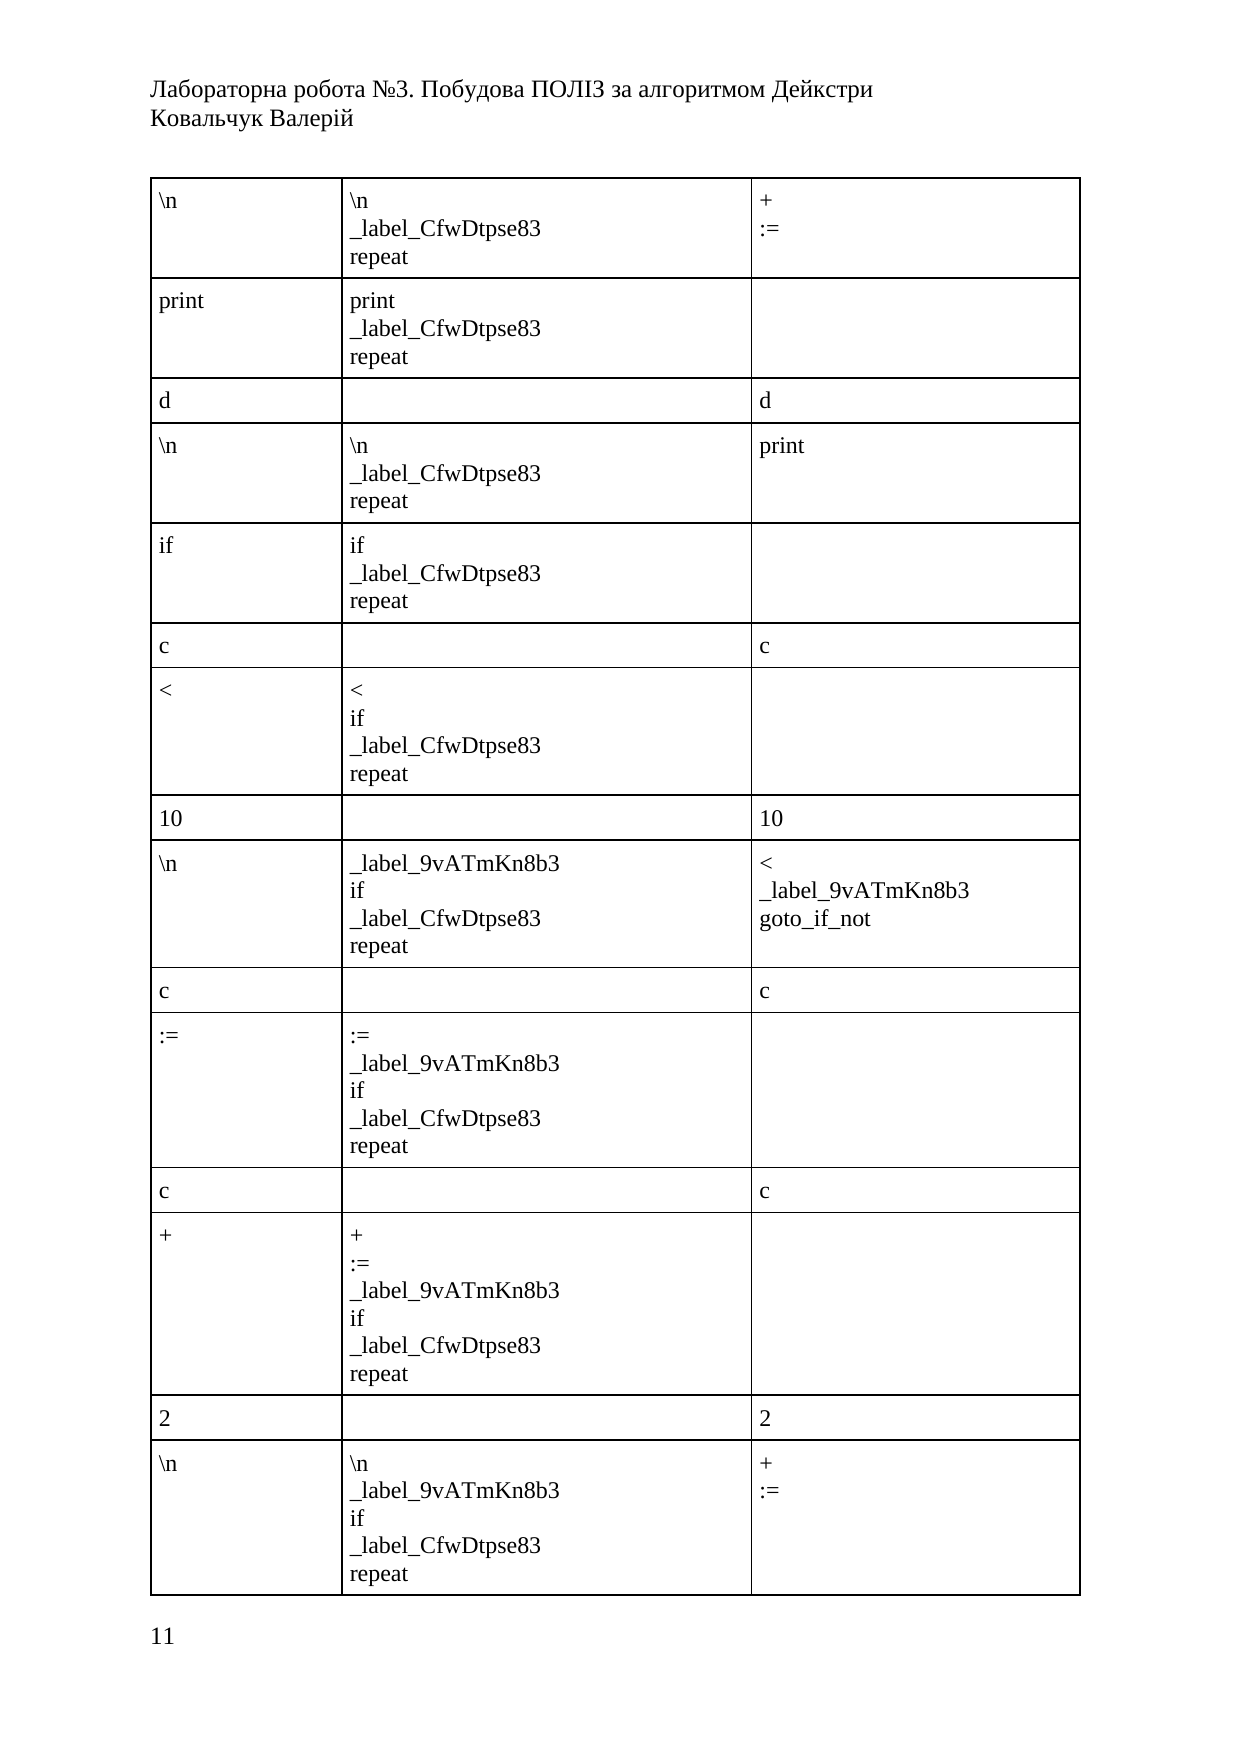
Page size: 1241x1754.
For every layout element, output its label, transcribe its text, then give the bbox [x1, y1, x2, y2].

table_cell _label_9vATmKn8b3 if _label_CfwDtpse83 repeat [343, 841, 751, 967]
table_cell c [152, 968, 341, 1012]
table_cell [752, 668, 1079, 794]
table_cell c [752, 968, 1079, 1012]
table_cell \n [152, 424, 341, 522]
table_cell c [152, 624, 341, 667]
table_cell [343, 796, 751, 839]
table_cell [343, 624, 751, 667]
table_cell c [752, 624, 1079, 667]
table_cell d [752, 379, 1079, 422]
table_cell c [152, 1168, 341, 1212]
table_cell \n _label_CfwDtpse83 repeat [343, 424, 751, 522]
table_cell [343, 968, 751, 1012]
table_cell [343, 1168, 751, 1212]
table_cell + := _label_9vATmKn8b3 if _label_CfwDtpse83 repeat [343, 1213, 751, 1394]
table_cell [343, 1396, 751, 1439]
table_cell \n [152, 179, 341, 277]
table_cell [752, 524, 1079, 622]
table_cell := [152, 1013, 341, 1167]
table_cell d [152, 379, 341, 422]
table_cell [343, 379, 751, 422]
table_cell \n [152, 841, 341, 967]
table_cell 10 [152, 796, 341, 839]
table_cell \n [152, 1441, 341, 1594]
table_cell < if _label_CfwDtpse83 repeat [343, 668, 751, 794]
table_cell print _label_CfwDtpse83 repeat [343, 279, 751, 377]
table_cell 10 [752, 796, 1079, 839]
table_cell + [152, 1213, 341, 1394]
table_cell c [752, 1168, 1079, 1212]
table_cell [752, 1213, 1079, 1394]
table_cell < _label_9vATmKn8b3 goto_if_not [752, 841, 1079, 967]
table_cell if [152, 524, 341, 622]
table_cell + := [752, 1441, 1079, 1594]
table_cell := _label_9vATmKn8b3 if _label_CfwDtpse83 repeat [343, 1013, 751, 1167]
table_cell [752, 1013, 1079, 1167]
table_cell \n _label_9vATmKn8b3 if _label_CfwDtpse83 repeat [343, 1441, 751, 1594]
table_cell < [152, 668, 341, 794]
table_cell 2 [752, 1396, 1079, 1439]
table_cell 2 [152, 1396, 341, 1439]
table_cell if _label_CfwDtpse83 repeat [343, 524, 751, 622]
table_cell + := [752, 179, 1079, 277]
table_cell print [152, 279, 341, 377]
table_cell print [752, 424, 1079, 522]
table_cell [752, 279, 1079, 377]
table_cell \n _label_CfwDtpse83 repeat [343, 179, 751, 277]
